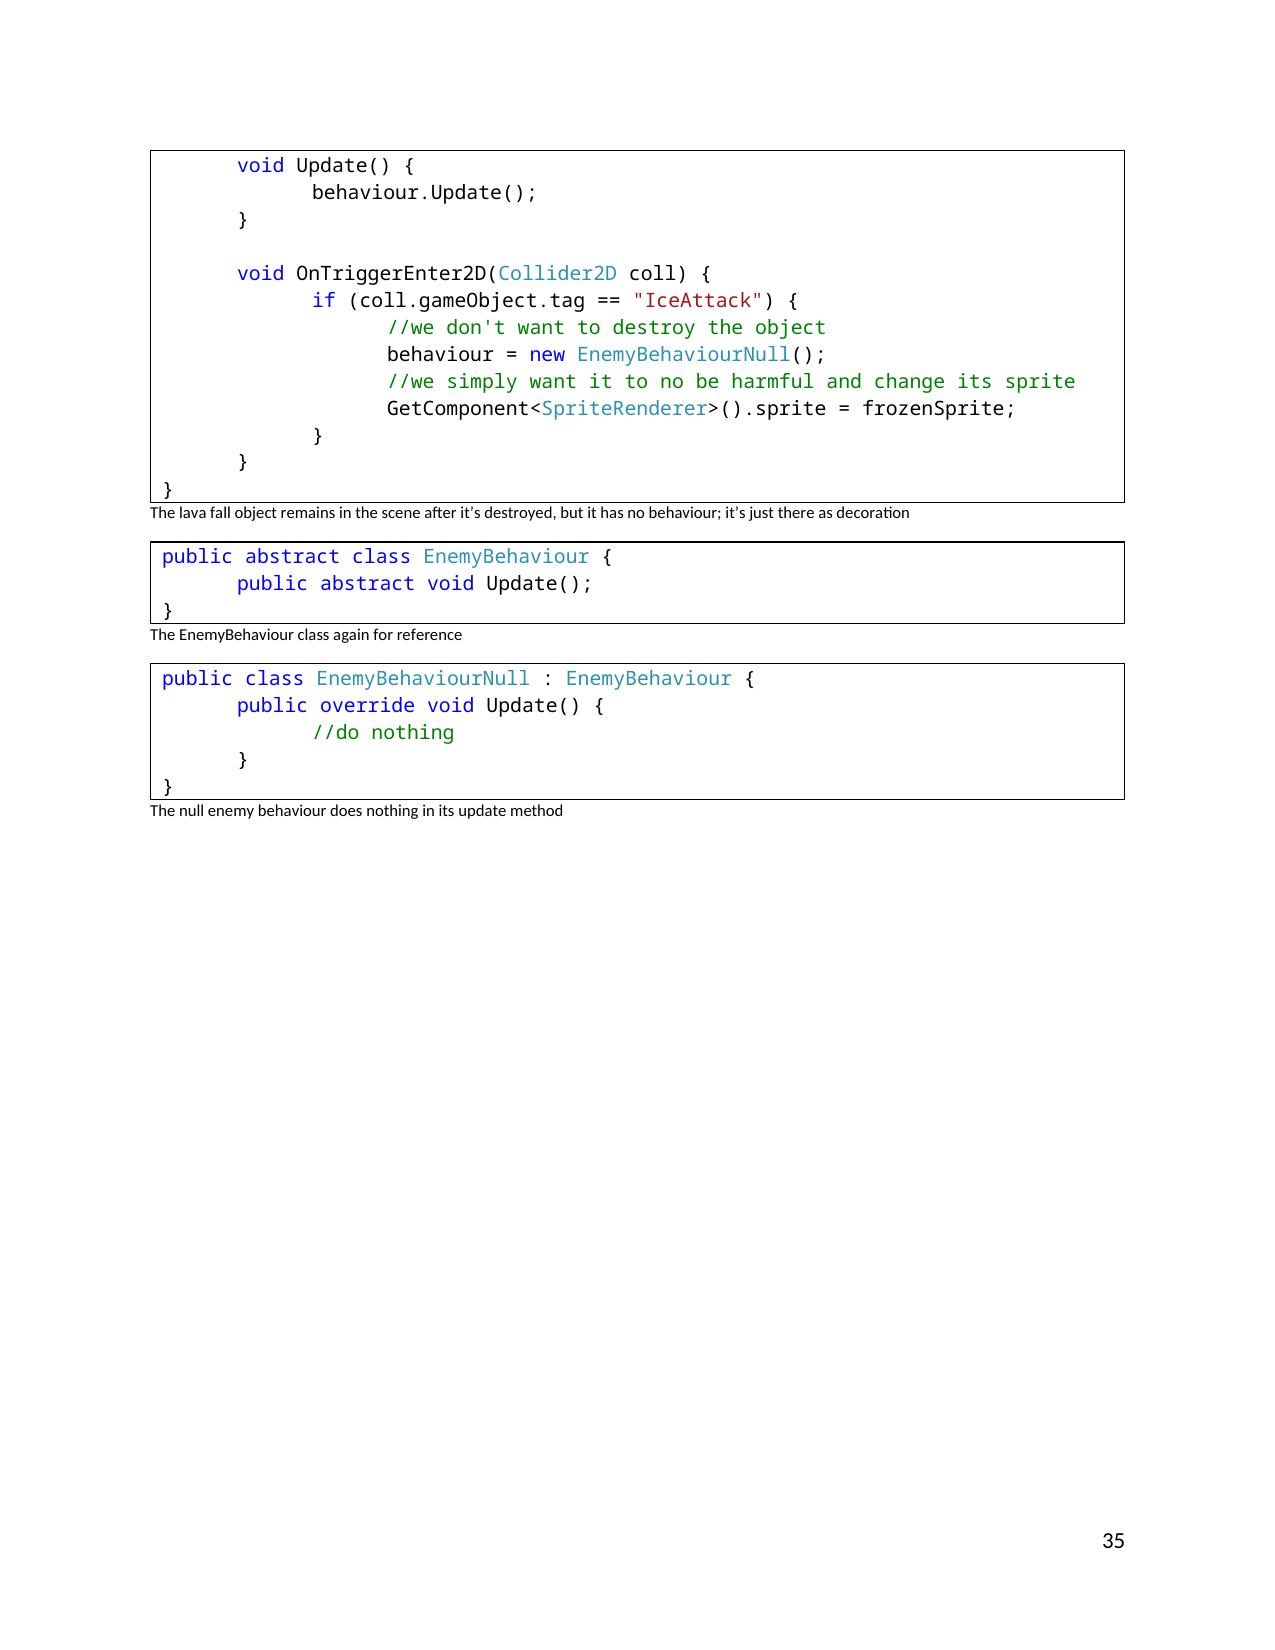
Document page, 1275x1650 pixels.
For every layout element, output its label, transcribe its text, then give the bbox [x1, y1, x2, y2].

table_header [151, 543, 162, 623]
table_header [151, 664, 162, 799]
table_header public abstract class EnemyBehaviour { public abstract void Update(); } [174, 543, 1124, 623]
text The lava fall object remains in the scene after it’s destroyed, but it has no behaviour; it’s just there as decoration [150, 503, 1125, 523]
text The null enemy behaviour does nothing in its update method [150, 800, 1125, 820]
table_header public class EnemyBehaviourNull : EnemyBehaviour { public override void Update() { //do nothing } } [174, 664, 1124, 799]
text The EnemyBehaviour class again for reference [150, 624, 1125, 645]
